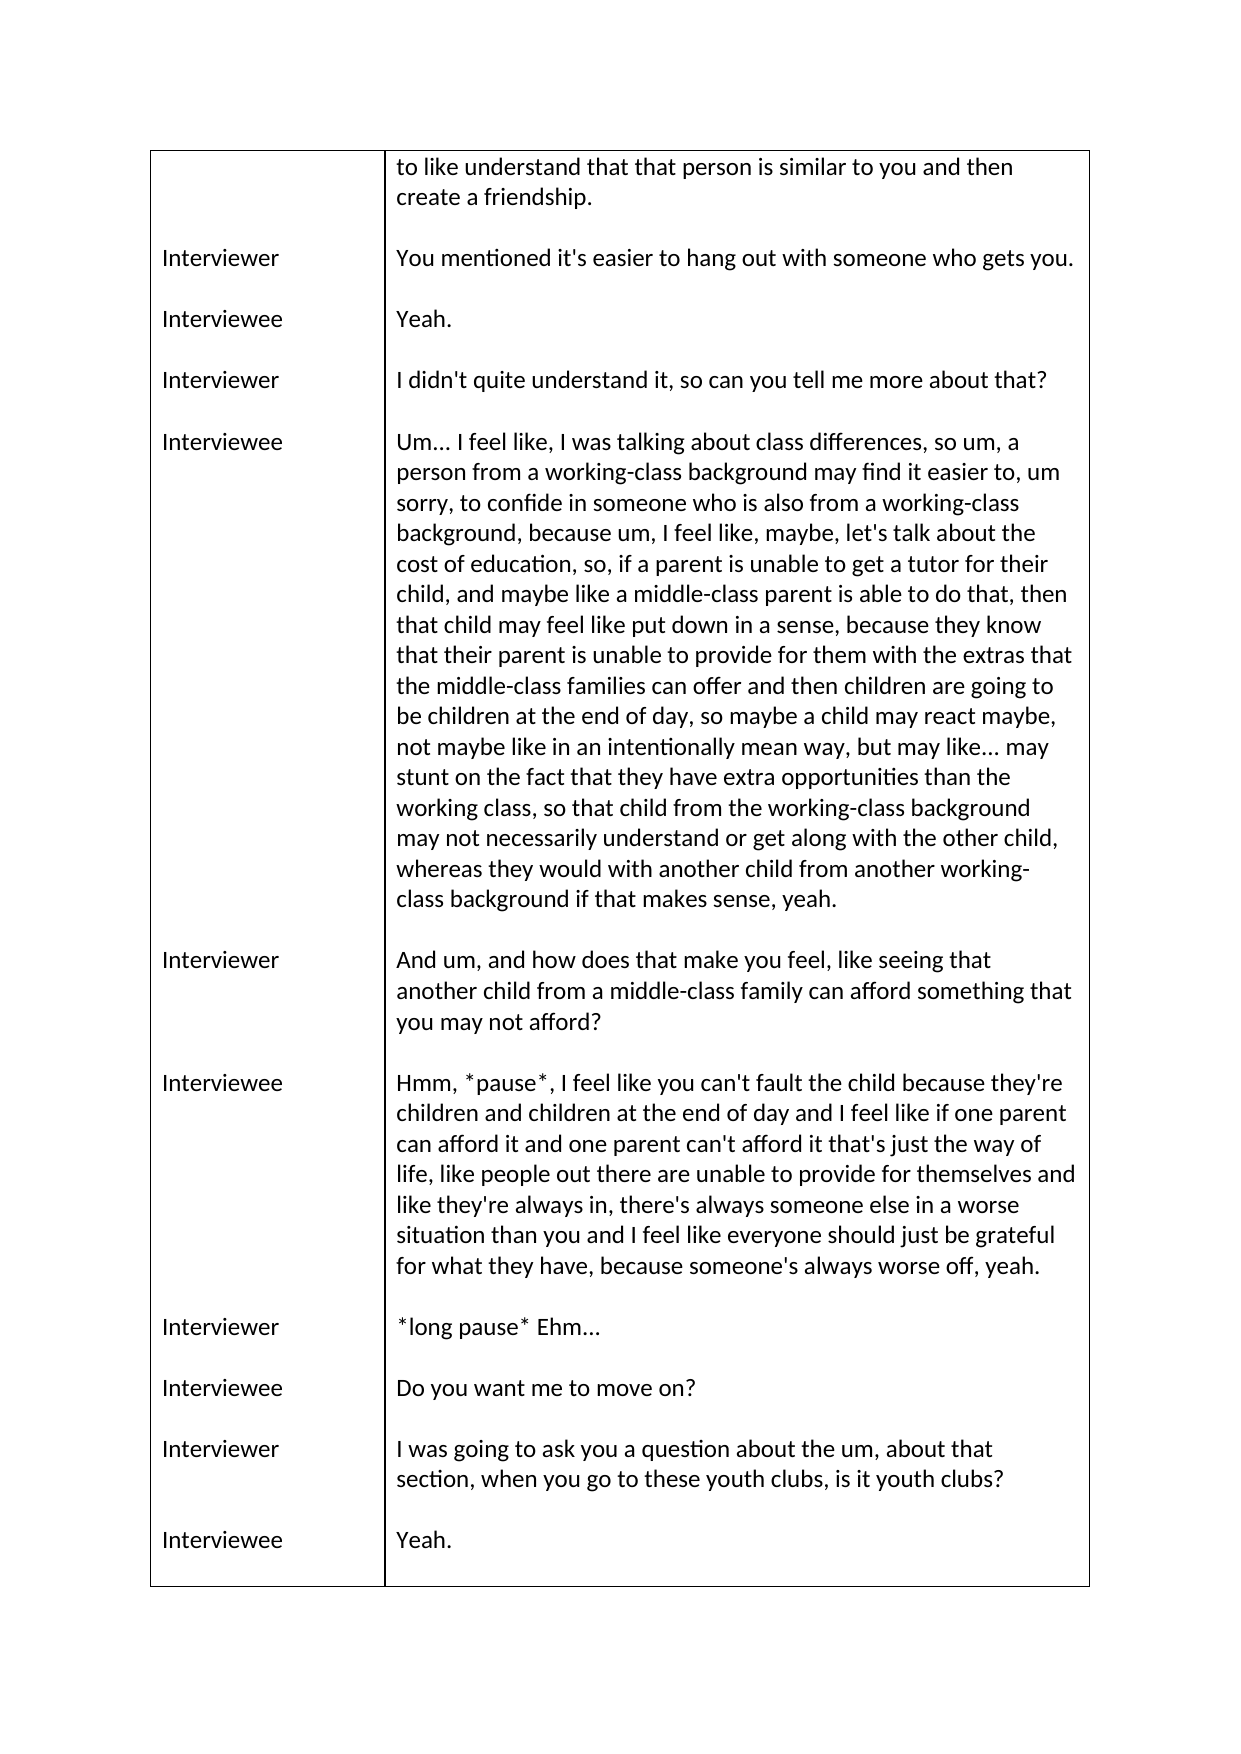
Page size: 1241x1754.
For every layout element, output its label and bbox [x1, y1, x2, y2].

table_header [151, 151, 384, 1586]
table_header [386, 151, 1089, 1586]
